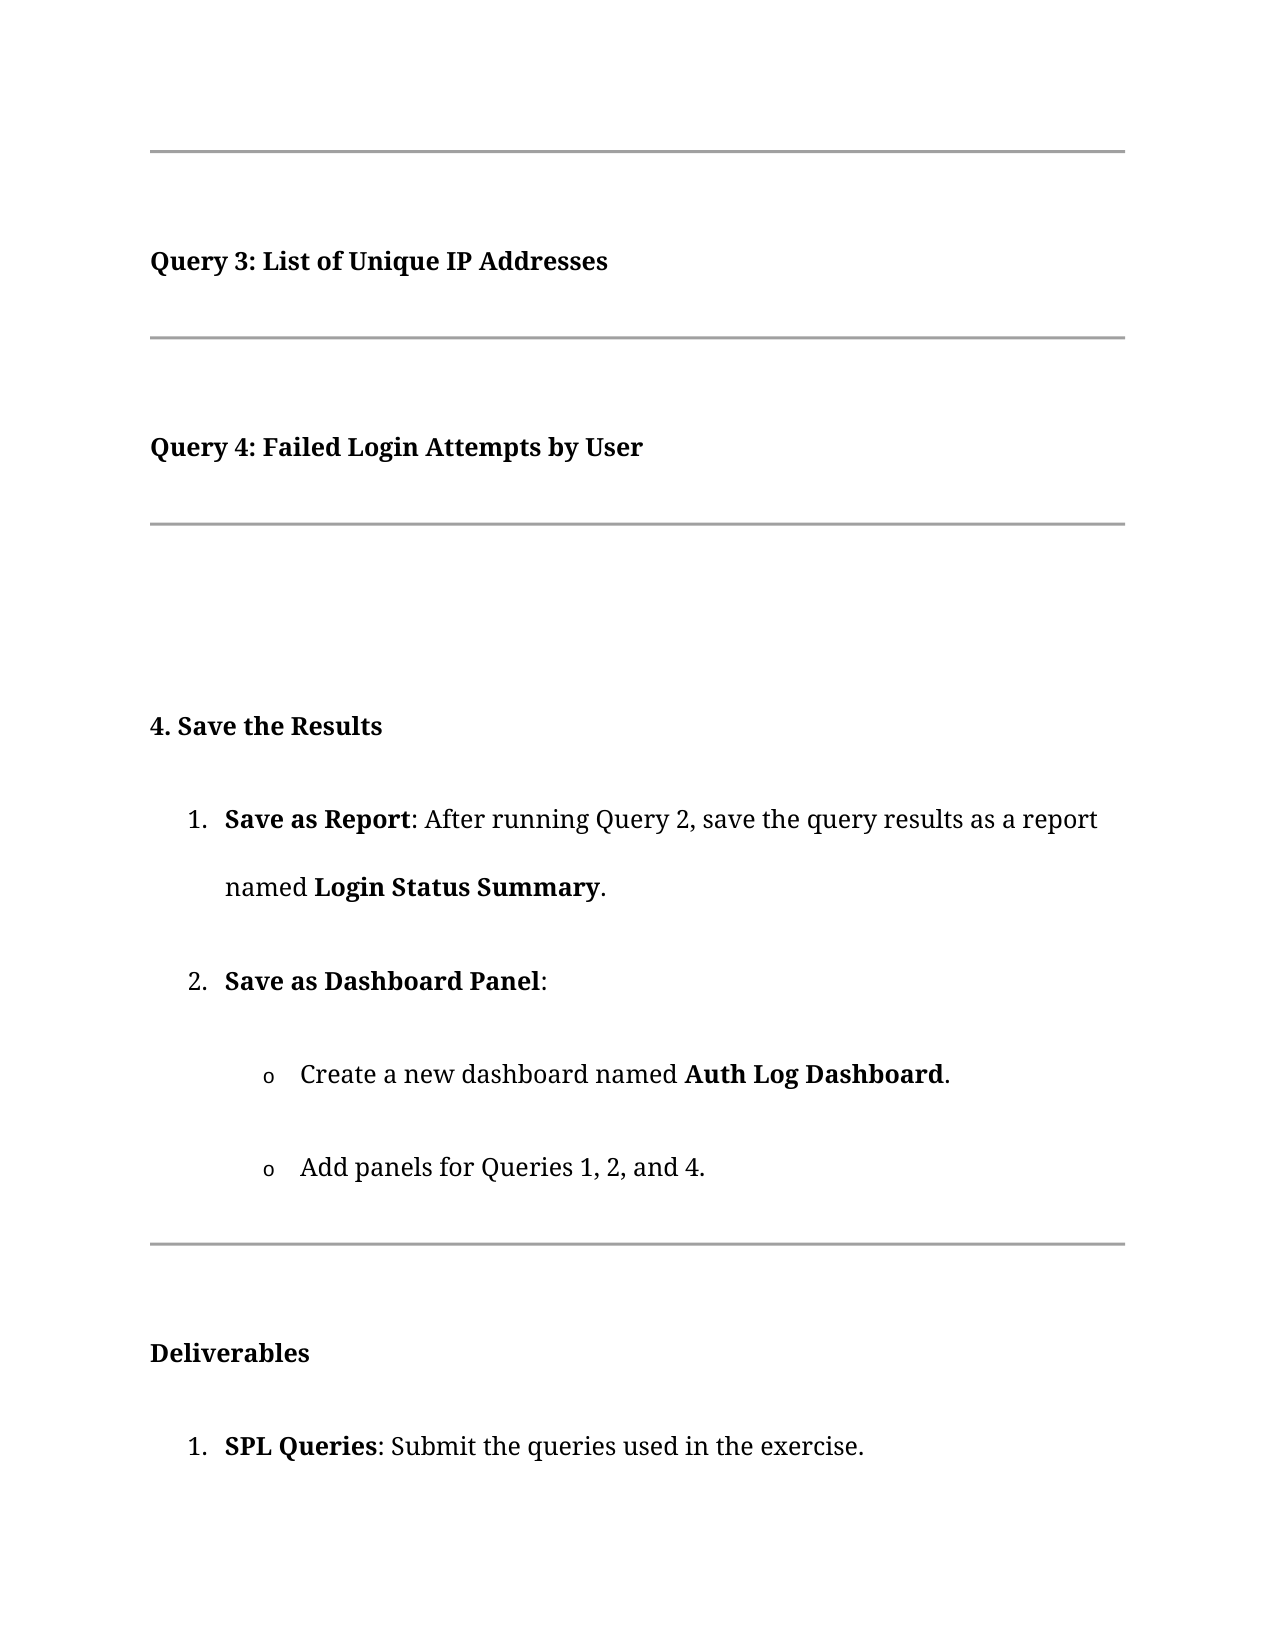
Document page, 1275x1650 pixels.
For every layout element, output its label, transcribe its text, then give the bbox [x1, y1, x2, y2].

list Create a new dashboard named Auth Log Dashboard. [262, 1056, 1125, 1090]
text Query 3: List of Unique IP Addresses [150, 243, 1125, 277]
text Deliverables [150, 1336, 1125, 1370]
list Add panels for Queries 1, 2, and 4. [262, 1149, 1125, 1183]
list SPL Queries: Submit the queries used in the exercise. [187, 1429, 1125, 1463]
text 4. Save the Results [150, 709, 1125, 743]
list Save as Dashboard Panel: [187, 963, 1125, 997]
text Query 4: Failed Login Attempts by User [150, 429, 1125, 463]
list Save as Report: After running Query 2, save the query results as a report named Login Status Summary. [187, 802, 1125, 904]
